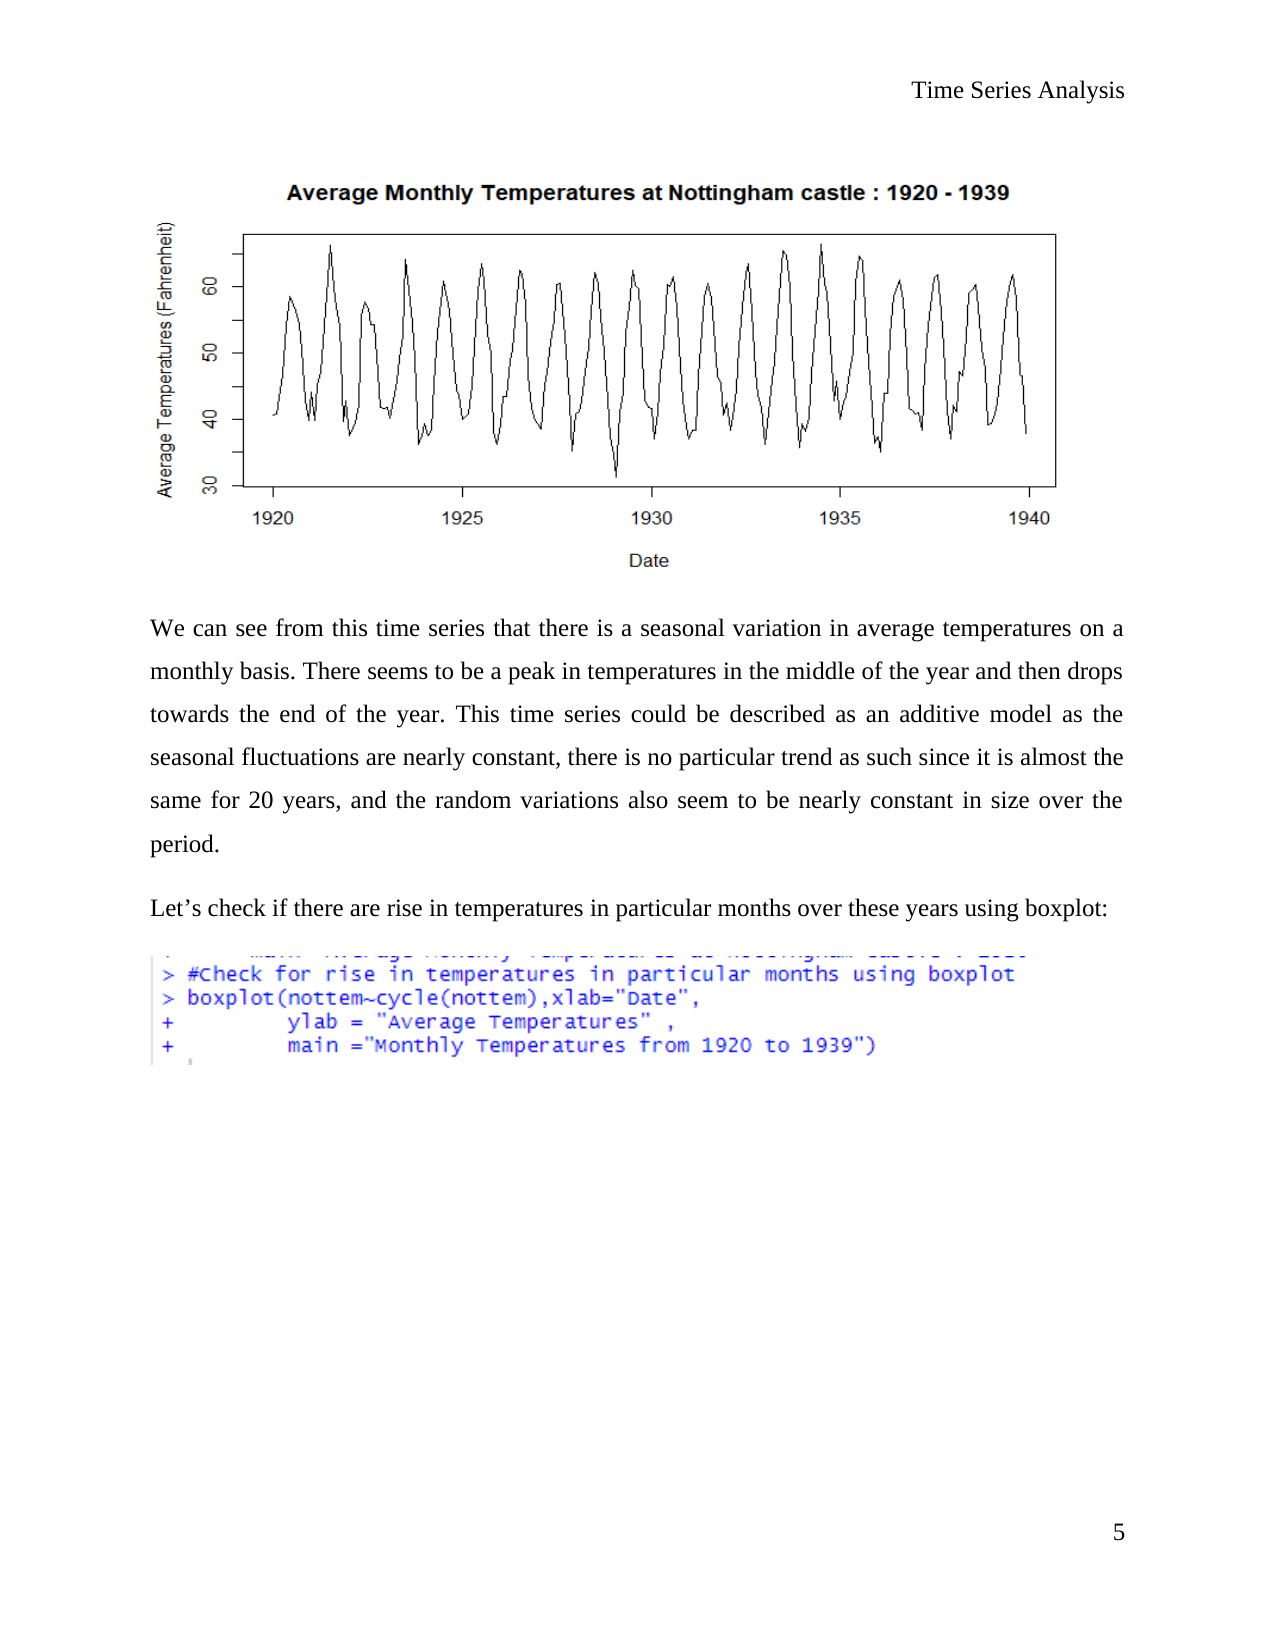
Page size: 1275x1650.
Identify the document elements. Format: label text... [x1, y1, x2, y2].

text We can see from this time series that there is a seasonal variation in average temperatures on a monthly basis. There seems to be a peak in temperatures in the middle of the year and then drops towards the end of the year. This time series could be described as an additive model as the seasonal fluctuations are nearly constant, there is no particular trend as such since it is almost the same for 20 years, and the random variations also seem to be nearly constant in size over the period. [150, 613, 1125, 857]
picture [150, 150, 1104, 593]
text Let’s check if there are rise in temperatures in particular months over these years using boxplot: [150, 893, 1125, 921]
picture [150, 956, 1044, 1065]
